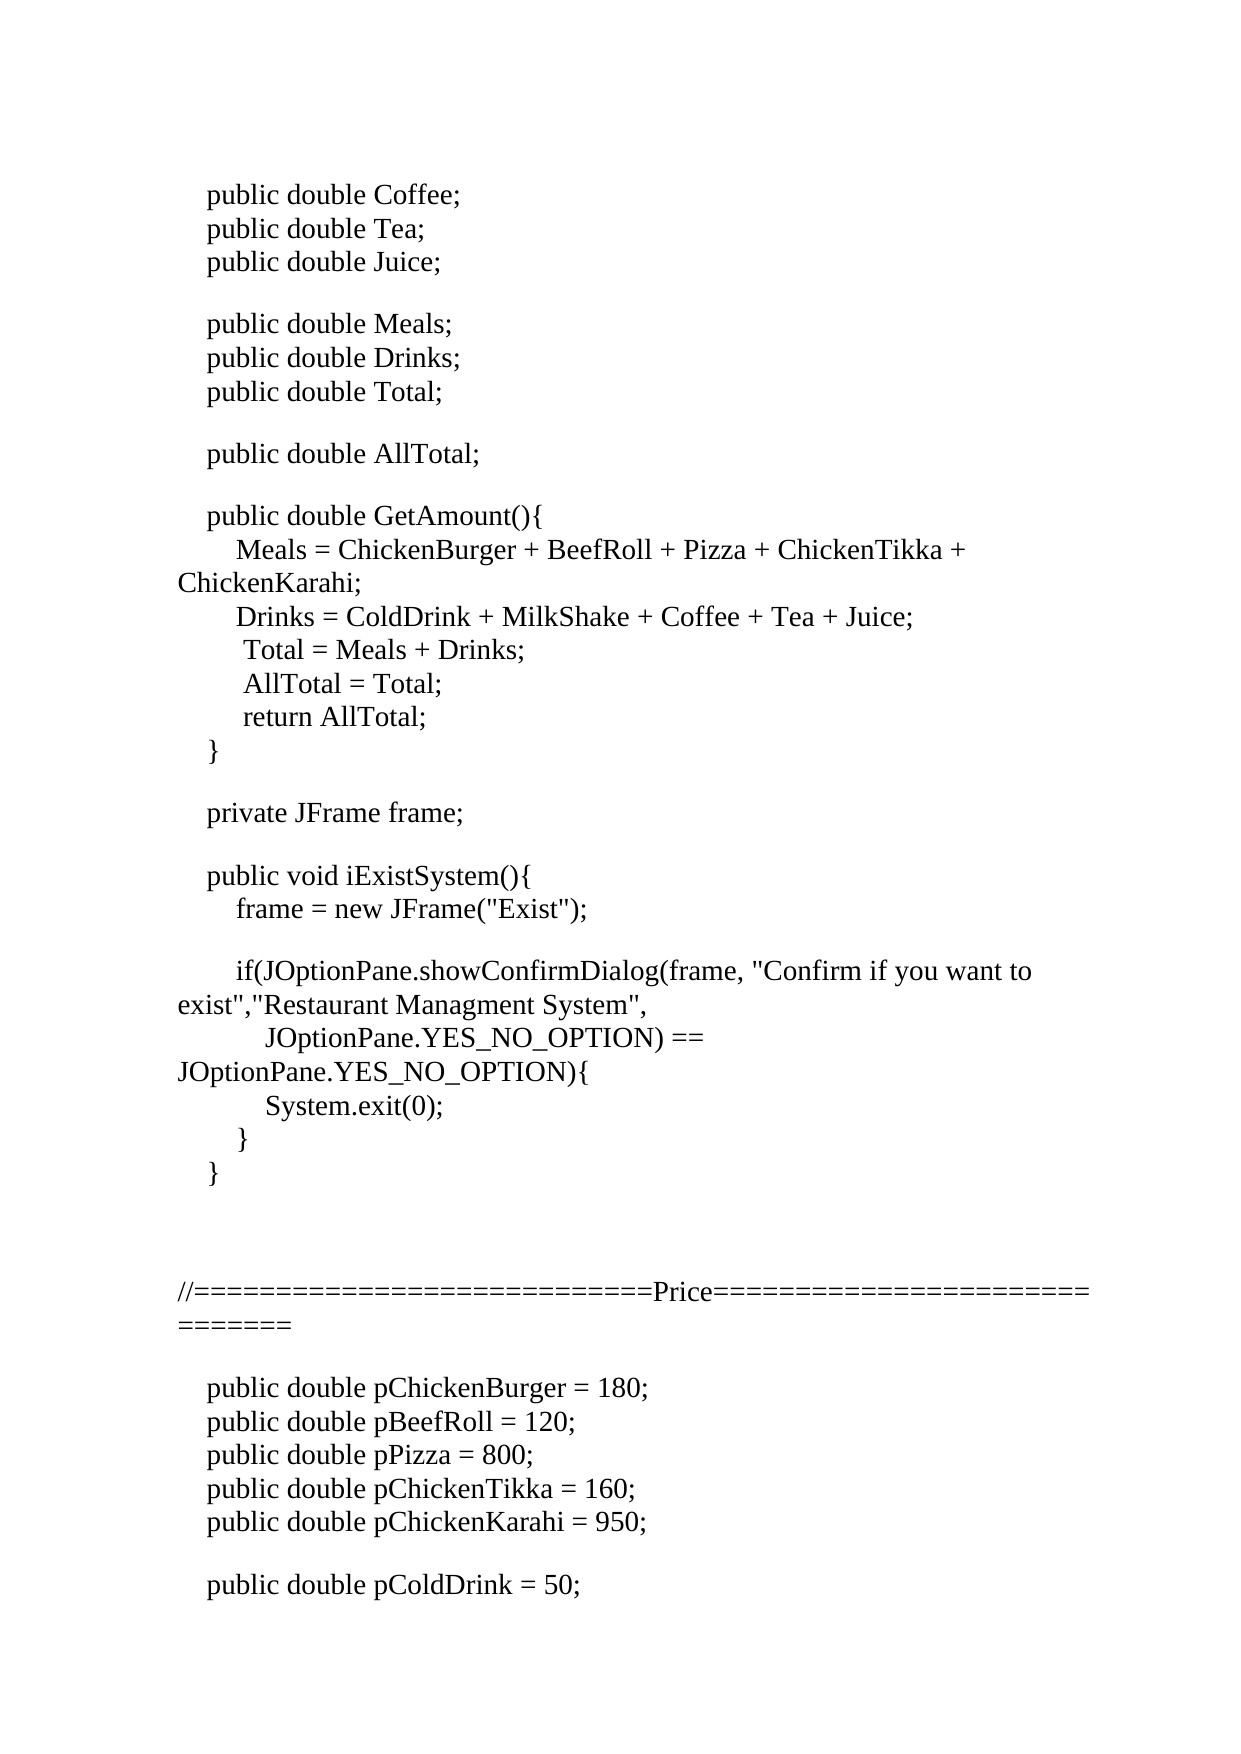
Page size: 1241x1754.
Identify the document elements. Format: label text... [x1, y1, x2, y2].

text private JFrame frame; [177, 795, 1092, 829]
text public double Coffee; [177, 177, 1092, 211]
text Drinks = ColdDrink + MilkShake + Coffee + Tea + Juice; [177, 599, 1092, 632]
text } [177, 1155, 1092, 1188]
text System.exit(0); [177, 1088, 1092, 1121]
text public double Total; [177, 374, 1092, 407]
text public double pChickenBurger = 180; [177, 1370, 1092, 1404]
text public void iExistSystem(){ [177, 858, 1092, 891]
text public double pBeefRoll = 120; [177, 1404, 1092, 1437]
text public double pPizza = 800; [177, 1437, 1092, 1471]
text public double Drinks; [177, 340, 1092, 374]
text frame = new JFrame("Exist"); [177, 891, 1092, 925]
text AllTotal = Total; [177, 666, 1092, 699]
text Total = Meals + Drinks; [177, 632, 1092, 666]
text public double GetAmount(){ [177, 498, 1092, 532]
text return AllTotal; [177, 699, 1092, 733]
text public double Tea; [177, 211, 1092, 244]
text public double pChickenKarahi = 950; [177, 1504, 1092, 1538]
text public double Meals; [177, 307, 1092, 340]
text public double AllTotal; [177, 436, 1092, 469]
text } [177, 733, 1092, 767]
text } [177, 1121, 1092, 1155]
text public double pColdDrink = 50; [177, 1567, 1092, 1600]
text Meals = ChickenBurger + BeefRoll + Pizza + ChickenTikka + ChickenKarahi; [177, 532, 1092, 599]
text public double pChickenTikka = 160; [177, 1471, 1092, 1504]
text if(JOptionPane.showConfirmDialog(frame, "Confirm if you want to exist","Restaurant Managment System", [177, 953, 1092, 1021]
text //============================Price============================== [177, 1246, 1092, 1342]
text public double Juice; [177, 244, 1092, 278]
text JOptionPane.YES_NO_OPTION) == JOptionPane.YES_NO_OPTION){ [177, 1021, 1092, 1088]
